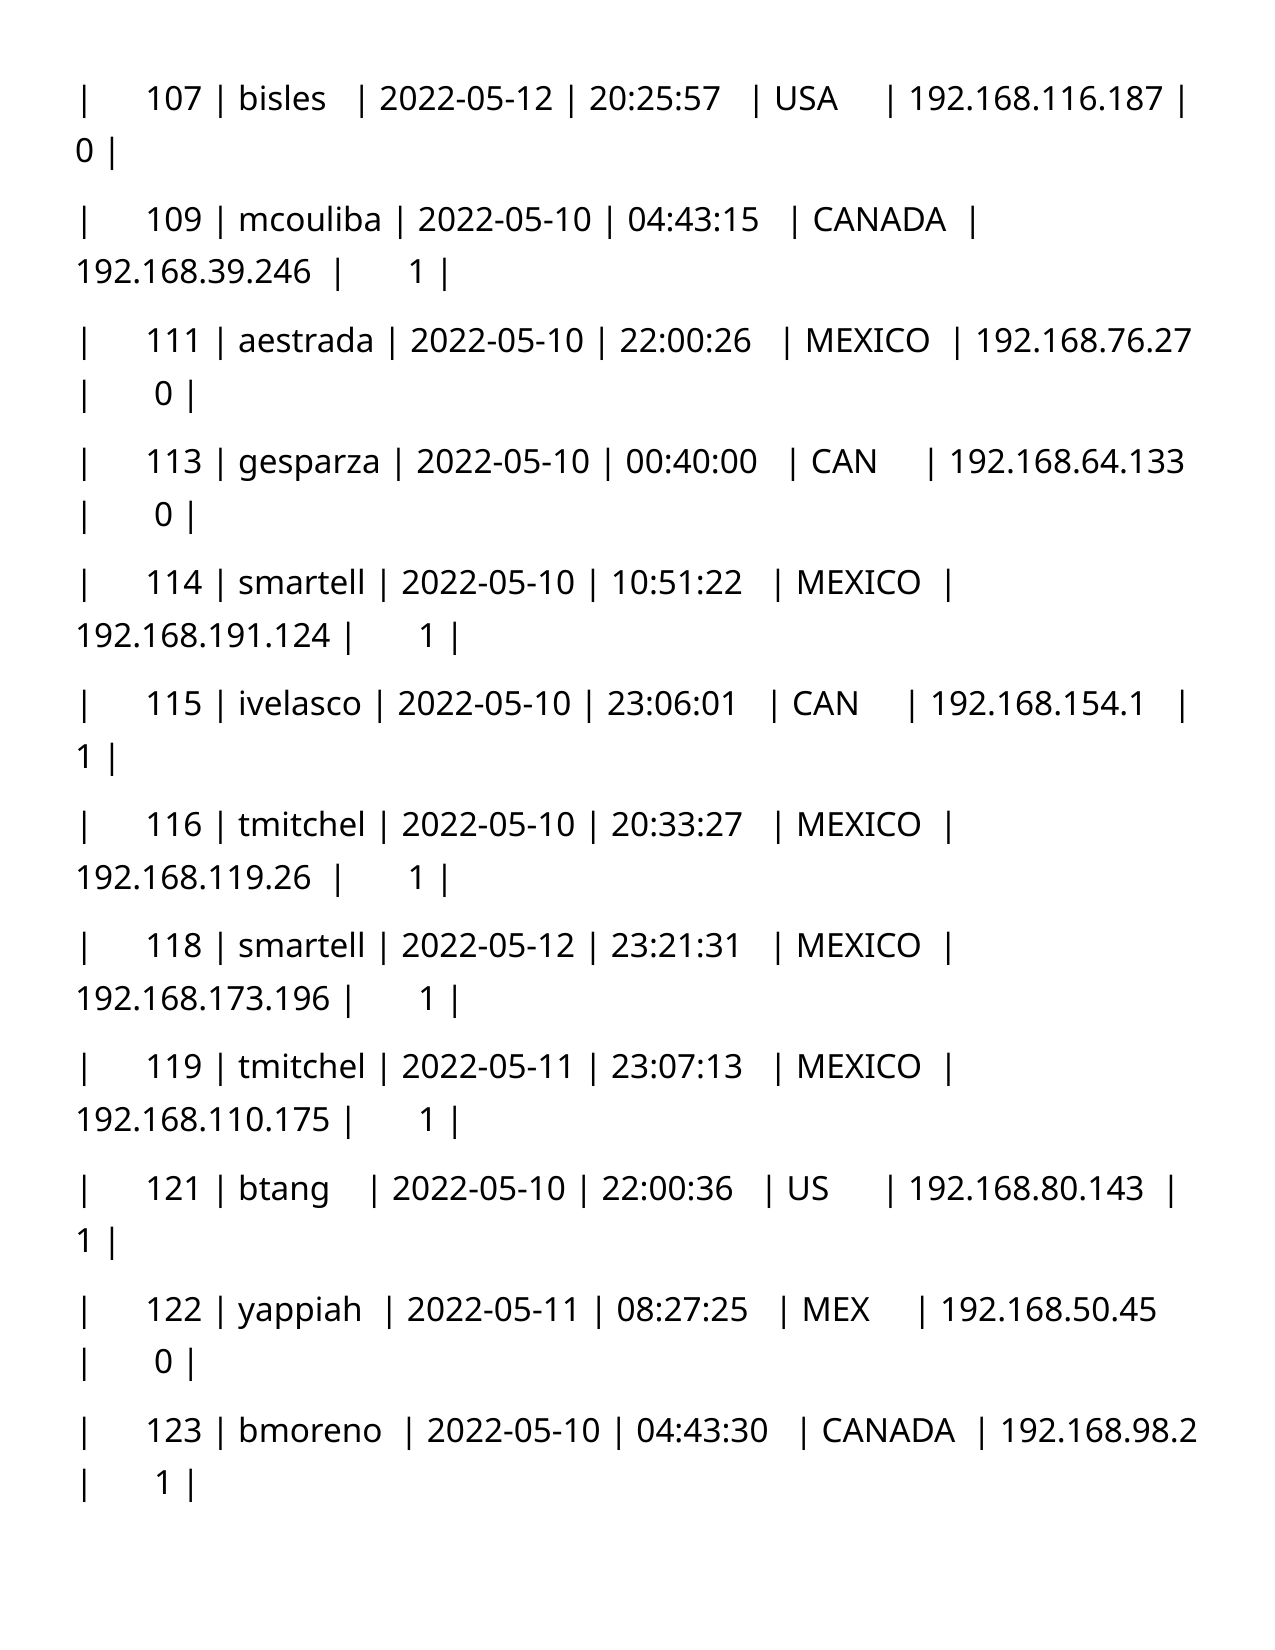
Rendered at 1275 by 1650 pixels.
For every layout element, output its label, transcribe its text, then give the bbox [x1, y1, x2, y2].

text | 119 | tmitchel | 2022-05-11 | 23:07:13 | MEXICO | 192.168.110.175 | 1 | [75, 1043, 1200, 1141]
text | 122 | yappiah | 2022-05-11 | 08:27:25 | MEX | 192.168.50.45 | 0 | [75, 1285, 1200, 1383]
text | 115 | ivelasco | 2022-05-10 | 23:06:01 | CAN | 192.168.154.1 | 1 | [75, 680, 1200, 778]
text | 111 | aestrada | 2022-05-10 | 22:00:26 | MEXICO | 192.168.76.27 | 0 | [75, 317, 1200, 415]
text | 116 | tmitchel | 2022-05-10 | 20:33:27 | MEXICO | 192.168.119.26 | 1 | [75, 801, 1200, 899]
text | 123 | bmoreno | 2022-05-10 | 04:43:30 | CANADA | 192.168.98.2 | 1 | [75, 1406, 1200, 1504]
text | 118 | smartell | 2022-05-12 | 23:21:31 | MEXICO | 192.168.173.196 | 1 | [75, 922, 1200, 1020]
text | 114 | smartell | 2022-05-10 | 10:51:22 | MEXICO | 192.168.191.124 | 1 | [75, 559, 1200, 657]
text | 113 | gesparza | 2022-05-10 | 00:40:00 | CAN | 192.168.64.133 | 0 | [75, 438, 1200, 536]
text | 121 | btang | 2022-05-10 | 22:00:36 | US | 192.168.80.143 | 1 | [75, 1164, 1200, 1262]
text | 109 | mcouliba | 2022-05-10 | 04:43:15 | CANADA | 192.168.39.246 | 1 | [75, 196, 1200, 294]
text | 107 | bisles | 2022-05-12 | 20:25:57 | USA | 192.168.116.187 | 0 | [75, 75, 1200, 173]
